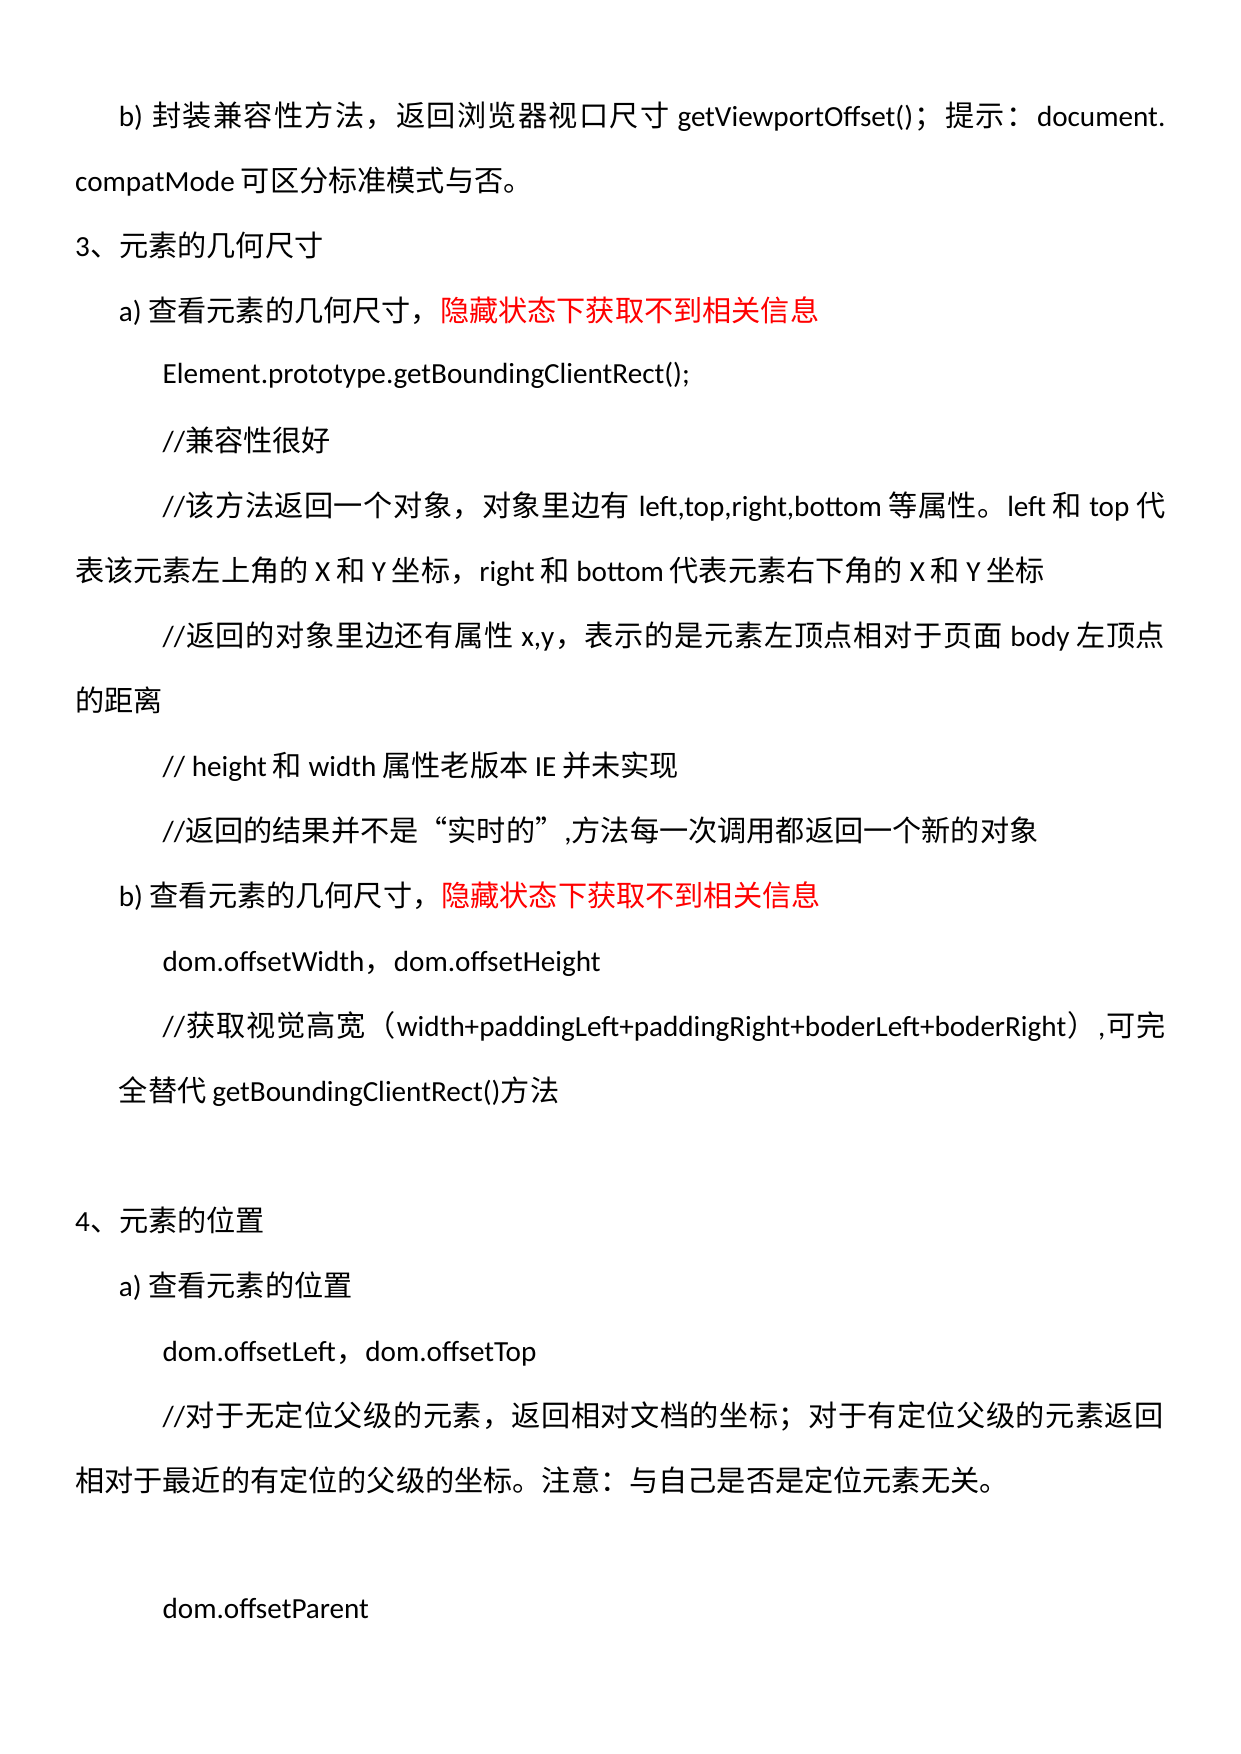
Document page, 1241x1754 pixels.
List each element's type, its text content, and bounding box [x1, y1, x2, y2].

text b) 查看元素的几何尺寸，隐藏状态下获取不到相关信息 [75, 861, 1165, 926]
text //兼容性很好 [75, 406, 1165, 471]
text //返回的对象里边还有属性x,y，表示的是元素左顶点相对于页面body左顶点的距离 [75, 601, 1165, 731]
text dom.offsetWidth，dom.offsetHeight [75, 926, 1165, 991]
text dom.offsetLeft，dom.offsetTop [75, 1316, 1165, 1381]
text //对于无定位父级的元素，返回相对文档的坐标；对于有定位父级的元素返回相对于最近的有定位的父级的坐标。注意：与自己是否是定位元素无关。 [75, 1381, 1165, 1511]
text // height和 width属性老版本 IE并未实现 [75, 731, 1165, 796]
text Element.prototype.getBoundingClientRect(); [75, 341, 1165, 406]
text 3、元素的几何尺寸 [75, 211, 1165, 276]
text dom.offsetParent [75, 1576, 1165, 1641]
text //该方法返回一个对象，对象里边有 left,top,right,bottom等属性。left和 top代表该元素左上角的 X和 Y坐标，right和 bottom代表元素右下角的 X和 Y坐标 [75, 471, 1165, 601]
text a) 查看元素的位置 [75, 1251, 1165, 1316]
text //返回的结果并不是“实时的”,方法每一次调用都返回一个新的对象 [75, 796, 1165, 861]
text 4、元素的位置 [75, 1186, 1165, 1251]
text a) 查看元素的几何尺寸，隐藏状态下获取不到相关信息 [75, 276, 1165, 341]
text b) 封装兼容性方法，返回浏览器视口尺寸getViewportOffset()；提示：document. compatMode可区分标准模式与否。 [75, 81, 1165, 211]
text //获取视觉高宽（width+paddingLeft+paddingRight+boderLeft+boderRight）,可完全替代getBoundingClientRect()方法 [119, 991, 1165, 1121]
